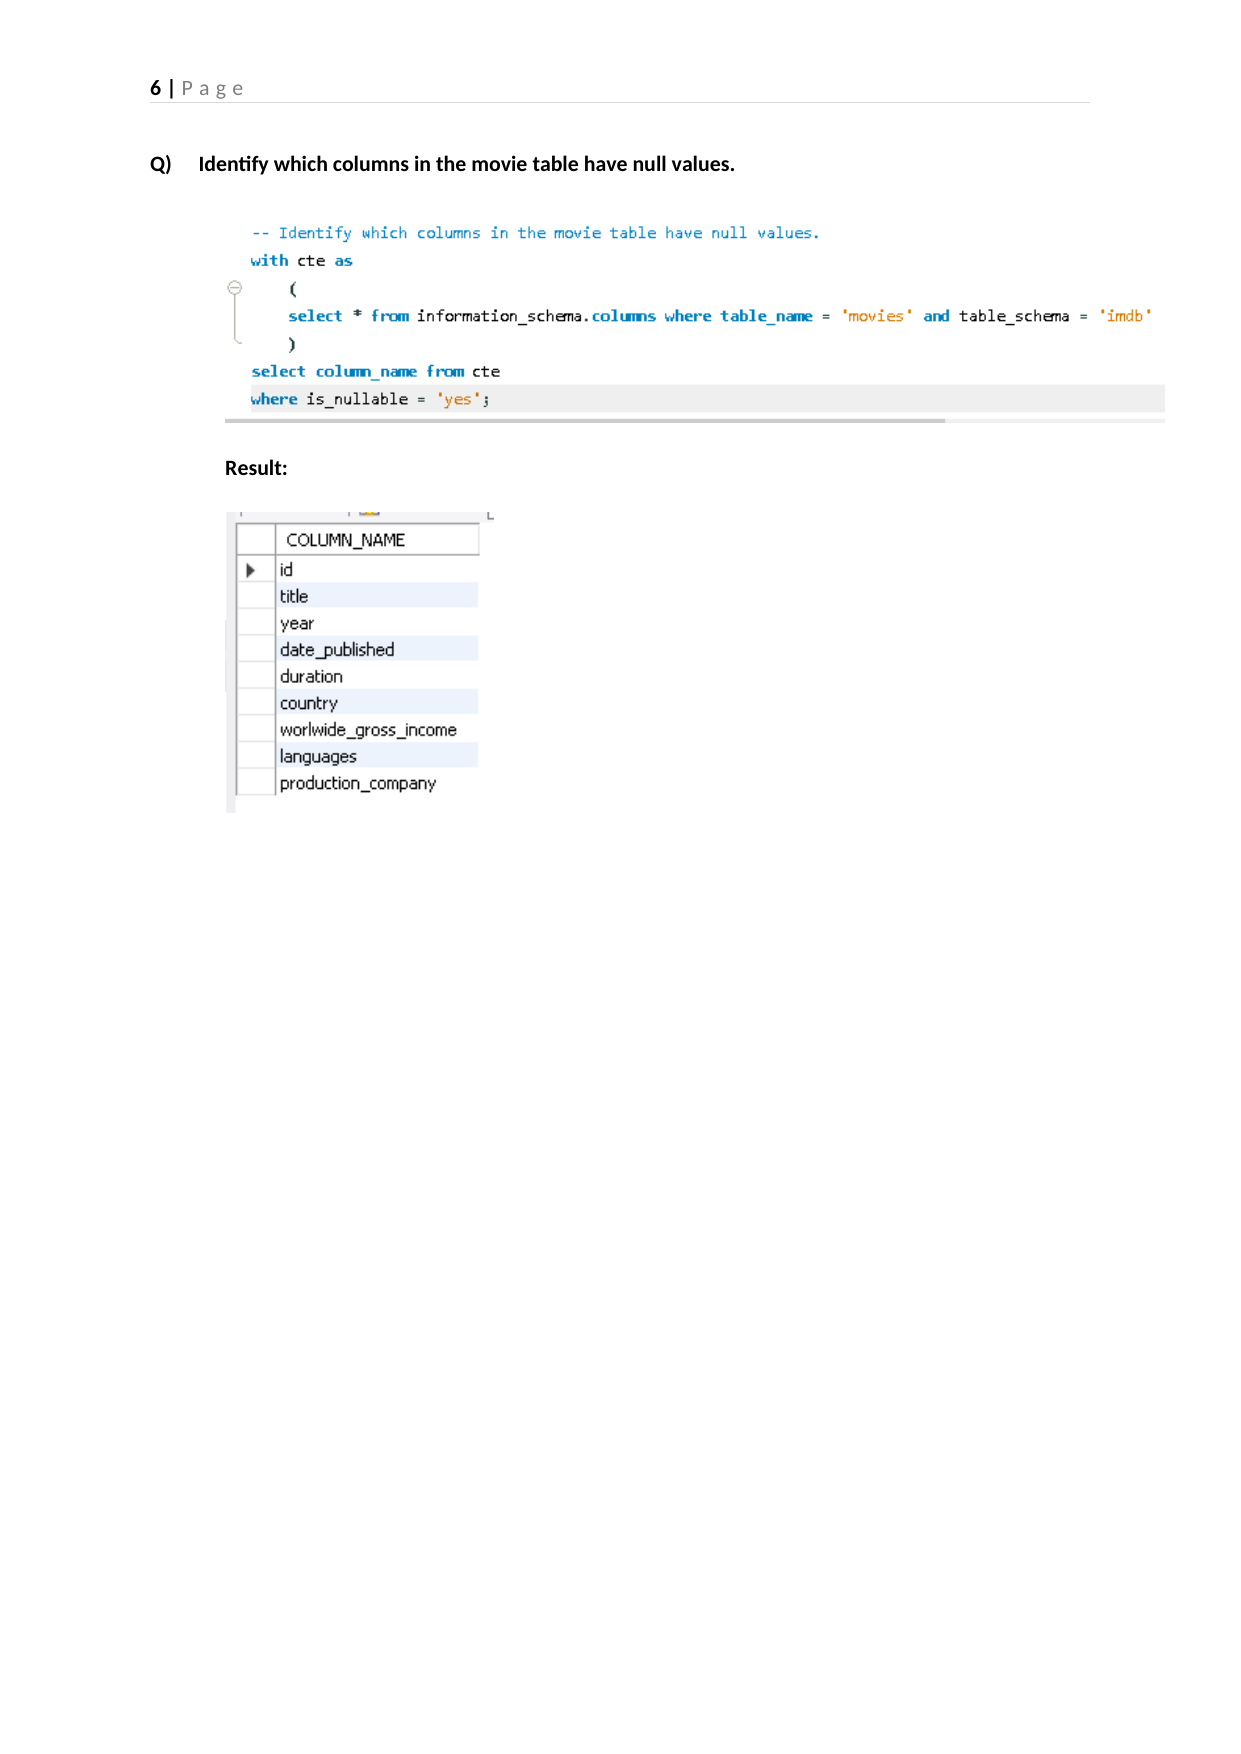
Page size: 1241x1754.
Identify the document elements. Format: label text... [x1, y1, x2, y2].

text Q) Identify which columns in the movie table have null values. [150, 150, 1090, 177]
picture [225, 512, 494, 813]
text Result: [225, 454, 1090, 481]
picture [225, 208, 1166, 423]
